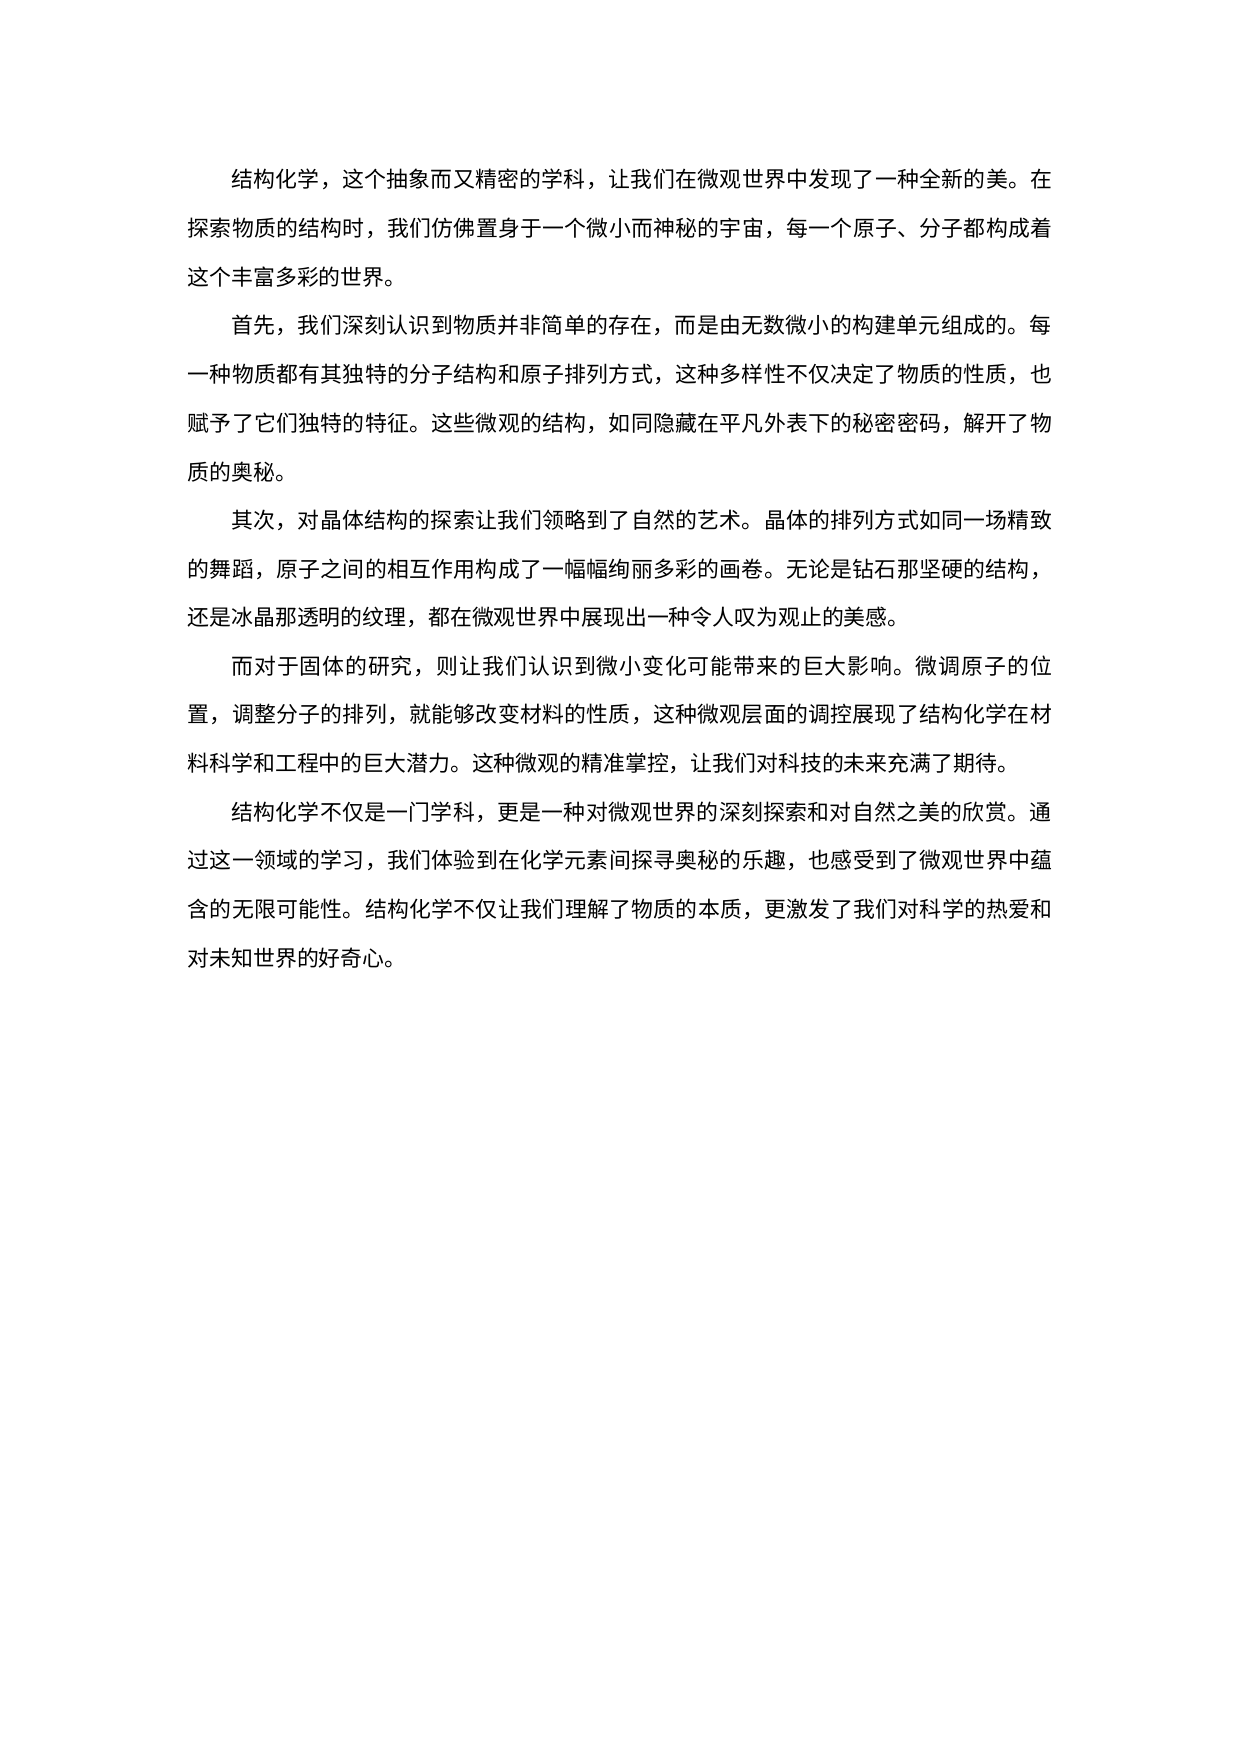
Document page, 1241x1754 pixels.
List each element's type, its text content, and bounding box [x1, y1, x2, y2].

text 结构化学不仅是一门学科，更是一种对微观世界的深刻探索和对自然之美的欣赏。通过这一领域的学习，我们体验到在化学元素间探寻奥秘的乐趣，也感受到了微观世界中蕴含的无限可能性。结构化学不仅让我们理解了物质的本质，更激发了我们对科学的热爱和对未知世界的好奇心。 [187, 794, 1053, 973]
text 而对于固体的研究，则让我们认识到微小变化可能带来的巨大影响。微调原子的位置，调整分子的排列，就能够改变材料的性质，这种微观层面的调控展现了结构化学在材料科学和工程中的巨大潜力。这种微观的精准掌控，让我们对科技的未来充满了期待。 [187, 648, 1053, 778]
text 其次，对晶体结构的探索让我们领略到了自然的艺术。晶体的排列方式如同一场精致的舞蹈，原子之间的相互作用构成了一幅幅绚丽多彩的画卷。无论是钻石那坚硬的结构，还是冰晶那透明的纹理，都在微观世界中展现出一种令人叹为观止的美感。 [187, 502, 1053, 632]
text 结构化学，这个抽象而又精密的学科，让我们在微观世界中发现了一种全新的美。在探索物质的结构时，我们仿佛置身于一个微小而神秘的宇宙，每一个原子、分子都构成着这个丰富多彩的世界。 [187, 162, 1053, 292]
text 首先，我们深刻认识到物质并非简单的存在，而是由无数微小的构建单元组成的。每一种物质都有其独特的分子结构和原子排列方式，这种多样性不仅决定了物质的性质，也赋予了它们独特的特征。这些微观的结构，如同隐藏在平凡外表下的秘密密码，解开了物质的奥秘。 [187, 308, 1053, 487]
